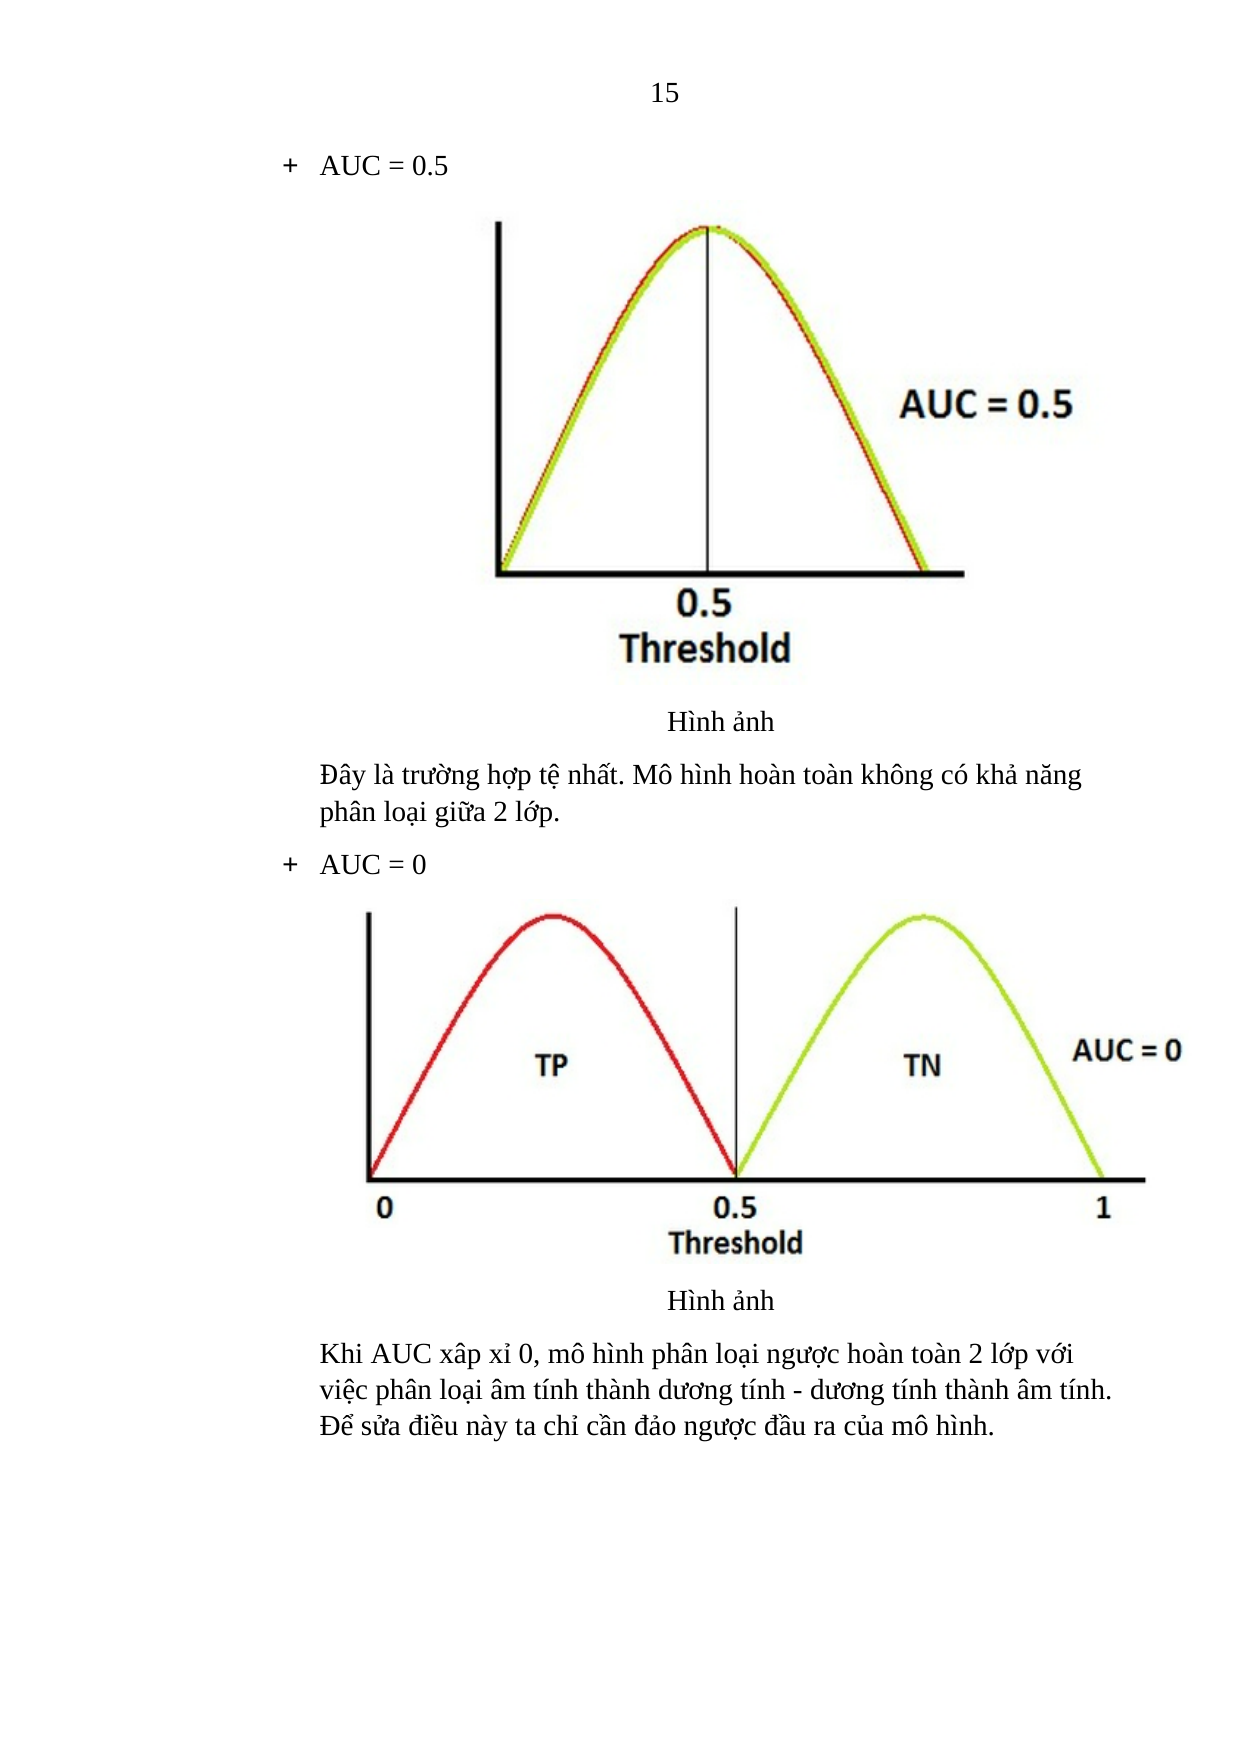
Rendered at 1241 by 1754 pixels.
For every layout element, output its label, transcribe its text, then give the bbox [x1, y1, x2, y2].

text Đây là trường hợp tệ nhất. Mô hình hoàn toàn không có khả năng phân loại giữa 2 lớp. [319, 757, 1122, 828]
text Khi AUC xâp xỉ 0, mô hình phân loại ngược hoàn toàn 2 lớp với việc phân loại âm tính thành dương tính - dương tính thành âm tính. Để sửa điều này ta chỉ cần đảo ngược đầu ra của mô hình. [319, 1336, 1122, 1442]
text Hình ảnh [319, 1283, 1122, 1317]
picture [319, 200, 1192, 685]
picture [319, 899, 1203, 1264]
list AUC = 0.5 [282, 148, 1122, 181]
list AUC = 0 [282, 847, 1122, 881]
text Hình ảnh [319, 704, 1122, 738]
